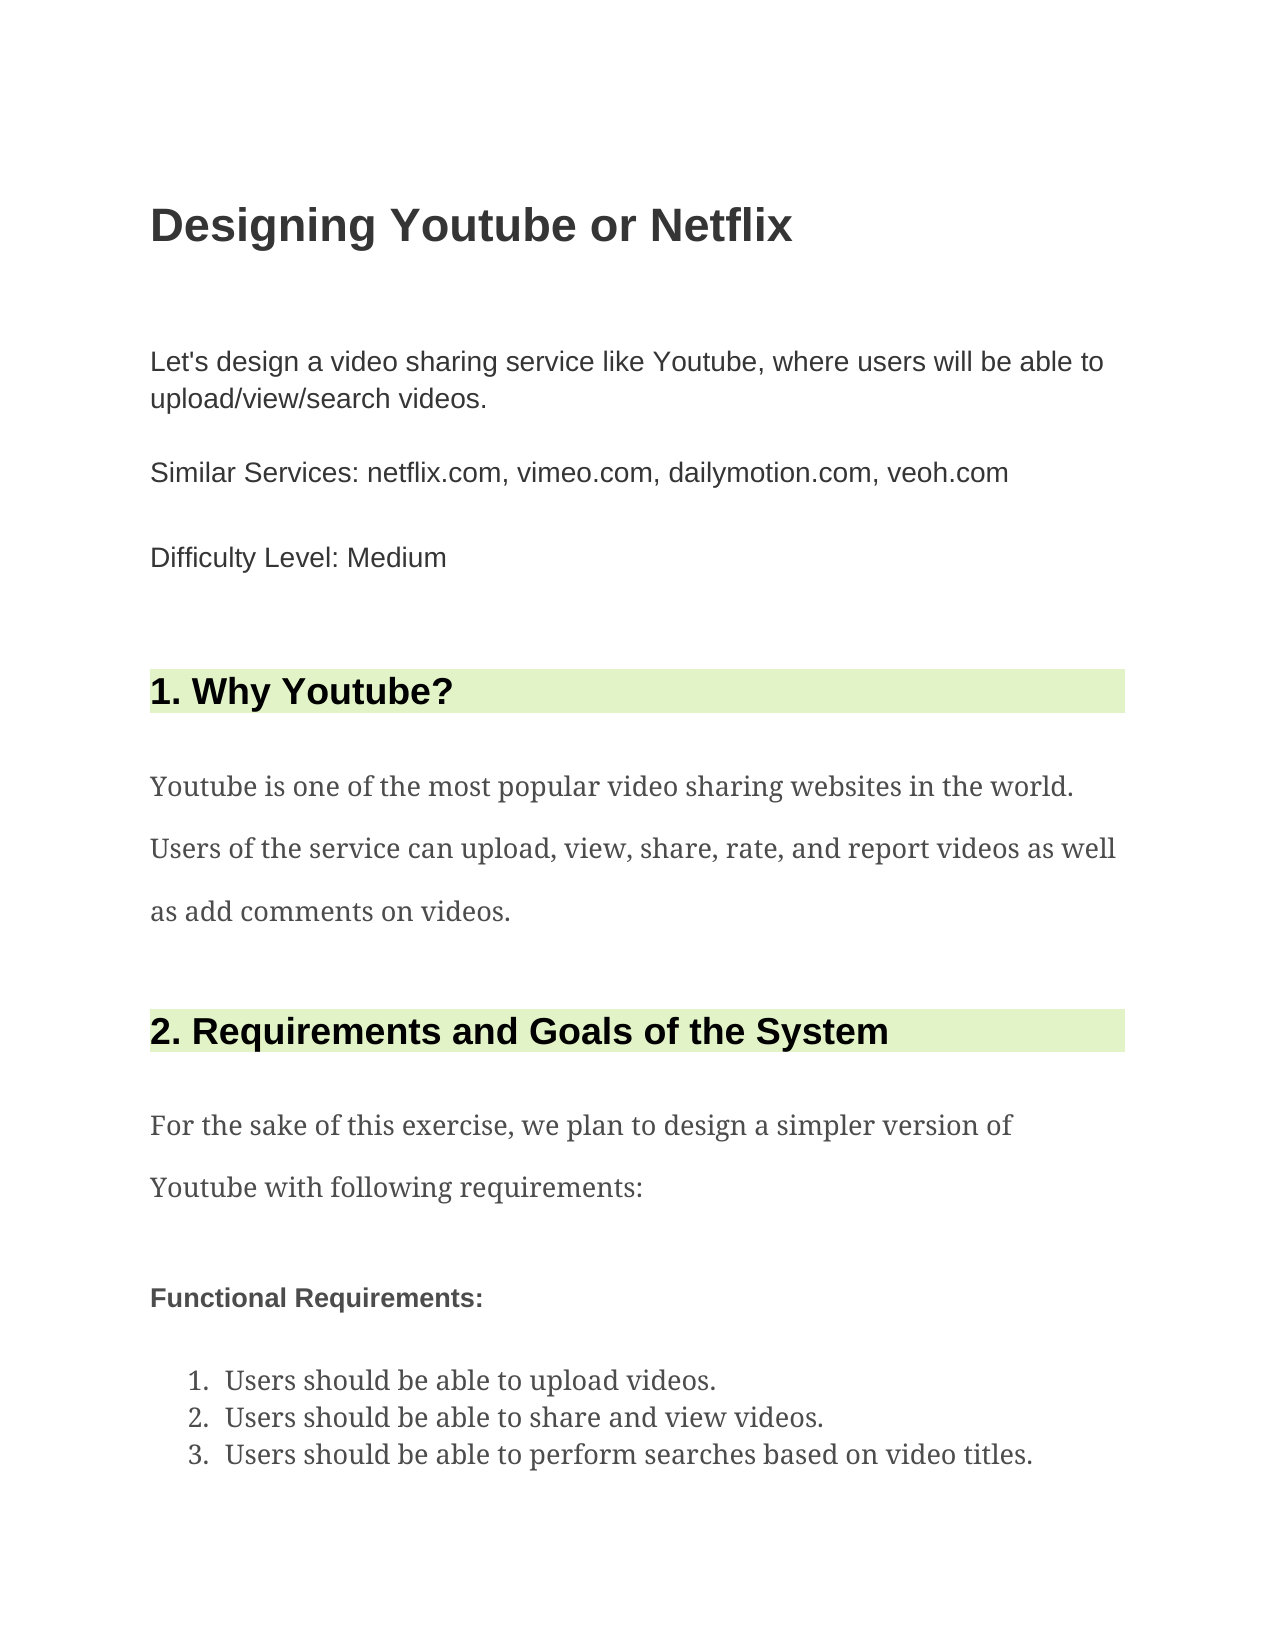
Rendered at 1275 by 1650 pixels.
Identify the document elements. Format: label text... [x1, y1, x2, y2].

text Difficulty Level: Medium [150, 541, 1187, 574]
list Users should be able to share and view videos. [187, 1399, 1125, 1436]
text Let's design a video sharing service like Youtube, where users will be able to upload/view/search videos. [150, 345, 1125, 414]
subtitle 2. Requirements and Goals of the System [150, 1009, 1125, 1052]
subtitle 1. Why Youtube? [150, 669, 1125, 713]
list Users should be able to perform searches based on video titles. [187, 1436, 1125, 1472]
text Similar Services: netflix.com, vimeo.com, dailymotion.com, veoh.com [150, 456, 1125, 489]
text Functional Requirements: [150, 1282, 1125, 1313]
subtitle Designing Youtube or Netflix [150, 198, 1077, 252]
list Users should be able to upload videos. [187, 1362, 1125, 1399]
text For the sake of this exercise, we plan to design a simpler version of Youtube with following requirements: [150, 1106, 1125, 1206]
text Youtube is one of the most popular video sharing websites in the world. Users of the service can upload, view, share, rate, and report videos as well as add comments on videos. [150, 767, 1125, 929]
